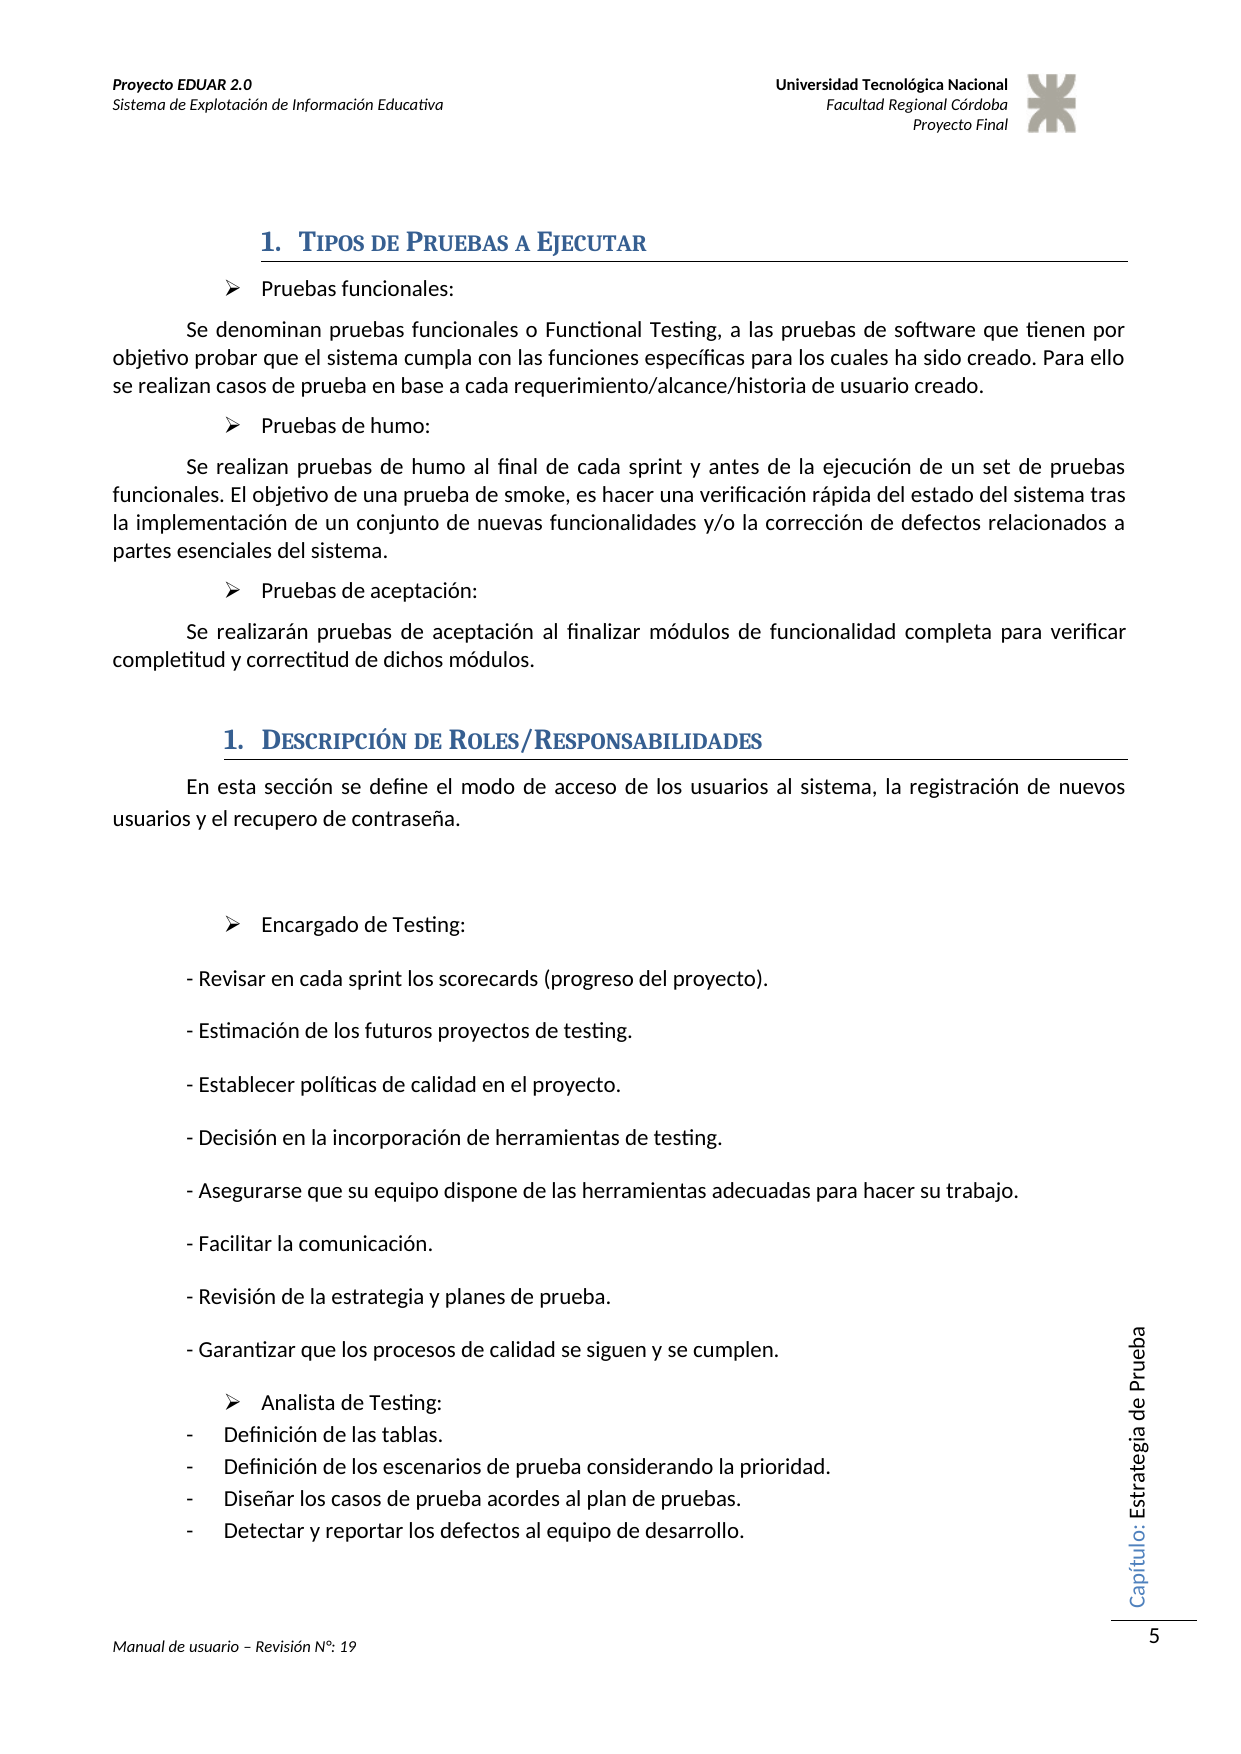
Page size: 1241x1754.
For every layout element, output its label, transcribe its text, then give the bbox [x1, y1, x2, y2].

text Se realizan pruebas de humo al final de cada sprint y antes de la ejecución de un set de pruebas funcionales. El objetivo de una prueba de smoke, es hacer una verificación rápida del estado del sistema tras la implementación de un conjunto de nuevas funcionalidades y/o la corrección de defectos relacionados a partes esenciales del sistema. [112, 452, 1128, 564]
list Definición de los escenarios de prueba considerando la prioridad. [186, 1452, 1128, 1480]
text - Revisión de la estrategia y planes de prueba. [112, 1282, 1128, 1310]
text - Asegurarse que su equipo dispone de las herramientas adecuadas para hacer su trabajo. [112, 1176, 1128, 1204]
subtitle Descripción de Roles/Responsabilidades [224, 723, 1128, 759]
list Definición de las tablas. [186, 1420, 1128, 1448]
text - Estimación de los futuros proyectos de testing. [112, 1017, 1128, 1045]
text En esta sección se define el modo de acceso de los usuarios al sistema, la registración de nuevos usuarios y el recupero de contraseña. [112, 772, 1128, 833]
subtitle Tipos de Pruebas a Ejecutar [261, 225, 1128, 261]
list Encargado de Testing: [224, 911, 1128, 939]
text Se denominan pruebas funcionales o Functional Testing, a las pruebas de software que tienen por objetivo probar que el sistema cumpla con las funciones específicas para los cuales ha sido creado. Para ello se realizan casos de prueba en base a cada requerimiento/alcance/historia de usuario creado. [112, 315, 1128, 399]
text - Facilitar la comunicación. [112, 1229, 1128, 1257]
text - Decisión en la incorporación de herramientas de testing. [112, 1123, 1128, 1151]
list Detectar y reportar los defectos al equipo de desarrollo. [186, 1517, 1128, 1544]
text Se realizarán pruebas de aceptación al finalizar módulos de funcionalidad completa para verificar completitud y correctitud de dichos módulos. [112, 617, 1128, 673]
list Diseñar los casos de prueba acordes al plan de pruebas. [186, 1484, 1128, 1512]
text - Revisar en cada sprint los scorecards (progreso del proyecto). [112, 964, 1128, 992]
list Pruebas de aceptación: [224, 577, 1128, 605]
list Pruebas de humo: [224, 412, 1128, 439]
list Analista de Testing: [224, 1388, 1128, 1416]
list Pruebas funcionales: [224, 274, 1128, 302]
text - Garantizar que los procesos de calidad se siguen y se cumplen. [112, 1335, 1128, 1363]
text - Establecer políticas de calidad en el proyecto. [112, 1070, 1128, 1098]
